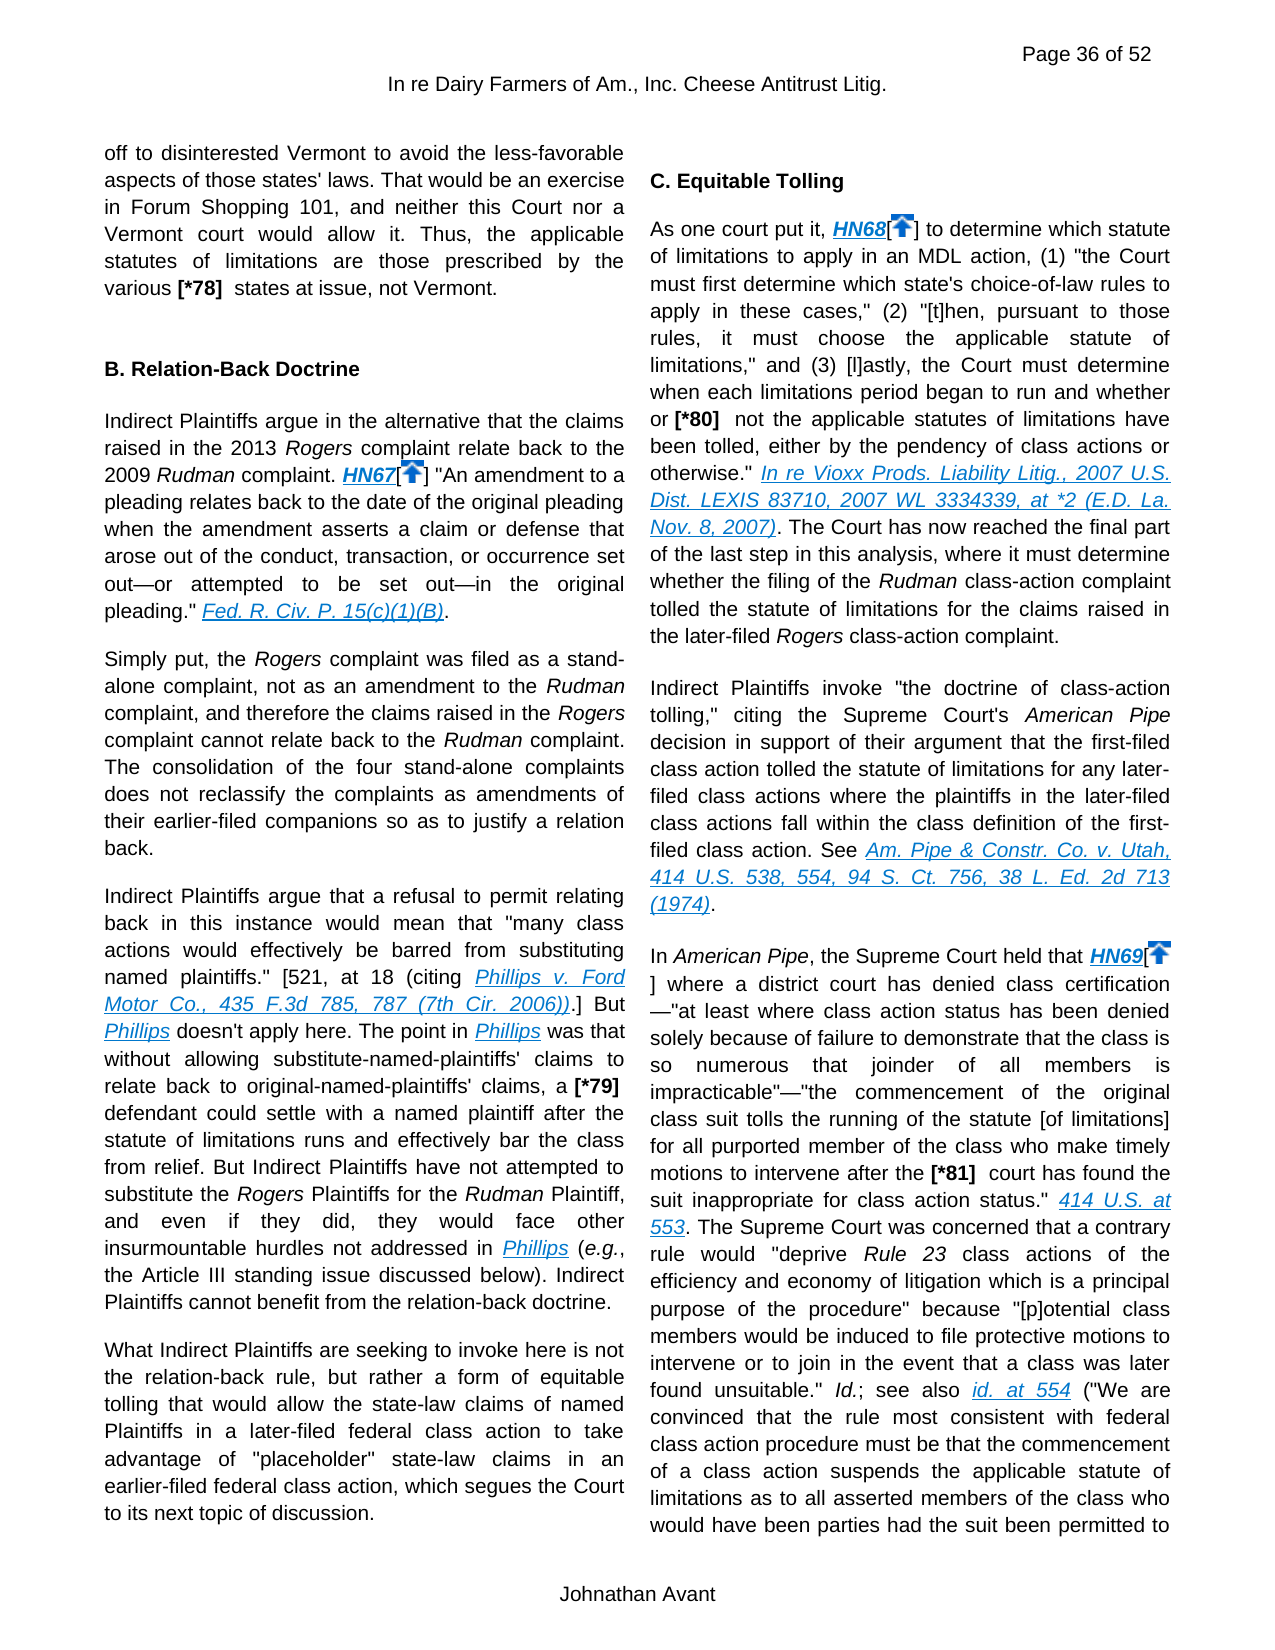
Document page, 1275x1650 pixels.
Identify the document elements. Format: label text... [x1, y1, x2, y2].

picture [1148, 941, 1171, 964]
text As one court put it, HN68[] to determine which statute of limitations to apply in an MDL action, (1) "the Court must first determine which state's choice-of-law rules to apply in these cases," (2) "[t]hen, pursuant to those rules, it must choose the applicable statute of limitations," and (3) [l]astly, the Court must determine when each limitations period began to run and whether or [*80] not the applicable statutes of limitations have been tolled, either by the pendency of class actions or otherwise." In re Vioxx Prods. Liability Litig., 2007 U.S. Dist. LEXIS 83710, 2007 WL 3334339, at *2 (E.D. La. Nov. 8, 2007). The Court has now reached the final part of the last step in this analysis, where it must determine whether the filing of the Rudman class-action complaint tolled the statute of limitations for the claims raised in the later-filed Rogers class-action complaint. [650, 214, 1171, 509]
text What Indirect Plaintiffs are seeking to invoke here is not the relation-back rule, but rather a form of equitable tolling that would allow the state-law claims of named Plaintiffs in a later-filed federal class action to take advantage of "placeholder" state-law claims in an earlier-filed federal class action, which segues the Court to its next topic of discussion. [104, 1335, 625, 1524]
text C. Equitable Tolling [650, 137, 1171, 193]
text B. Relation-Back Doctrine [104, 325, 625, 381]
text Simply put, the Rogers complaint was filed as a stand-alone complaint, not as an amendment to the Rudman complaint, and therefore the claims raised in the Rogers complaint cannot relate back to the Rudman complaint. The consolidation of the four stand-alone complaints does not reclassify the complaints as amendments of their earlier-filed companions so as to justify a relation back. [104, 643, 625, 860]
text Indirect Plaintiffs argue that a refusal to permit relating back in this instance would mean that "many class actions would effectively be barred from substituting named plaintiffs." [521, at 18 (citing Phillips v. Ford Motor Co., 435 F.3d 785, 787 (7th Cir. 2006)).] But Phillips doesn't apply here. The point in Phillips was that without allowing substitute-named-plaintiffs' claims to relate back to original-named-plaintiffs' claims, a [*79] defendant could settle with a named plaintiff after the statute of limitations runs and effectively bar the class from relief. But Indirect Plaintiffs have not attempted to substitute the Rogers Plaintiffs for the Rudman Plaintiff, and even if they did, they would face other insurmountable hurdles not addressed in Phillips (e.g., the Article III standing issue discussed below). Indirect Plaintiffs cannot benefit from the relation-back doctrine. [104, 881, 625, 1314]
picture [891, 214, 914, 237]
text Indirect Plaintiffs argue in the alternative that the claims raised in the 2013 Rogers complaint relate back to the 2009 Rudman complaint. HN67[] "An amendment to a pleading relates back to the date of the original pleading when the amendment asserts a claim or defense that arose out of the conduct, transaction, or occurrence set out—or attempted to be set out—in the original pleading." Fed. R. Civ. P. 15(c)(1)(B). [104, 406, 625, 622]
text As one court put it, HN68[] to determine which statute of limitations to apply in an MDL action, (1) "the Court must first determine which state's choice-of-law rules to apply in these cases," (2) "[t]hen, pursuant to those rules, it must choose the applicable statute of limitations," and (3) [l]astly, the Court must determine when each limitations period began to run and whether or [*80] not the applicable statutes of limitations have been tolled, either by the pendency of class actions or otherwise." In re Vioxx Prods. Liability Litig., 2007 U.S. Dist. LEXIS 83710, 2007 WL 3334339, at *2 (E.D. La. Nov. 8, 2007). The Court has now reached the final part of the last step in this analysis, where it must determine whether the filing of the Rudman class-action complaint tolled the statute of limitations for the claims raised in the later-filed Rogers class-action complaint. [650, 510, 1171, 647]
picture [401, 460, 424, 483]
text Indirect Plaintiffs invoke "the doctrine of class-action tolling," citing the Supreme Court's American Pipe decision in support of their argument that the first-filed class action tolled the statute of limitations for any later-filed class actions where the plaintiffs in the later-filed class actions fall within the class definition of the first-filed class action. See Am. Pipe & Constr. Co. v. Utah, 414 U.S. 538, 554, 94 S. Ct. 756, 38 L. Ed. 2d 713 (1974). [650, 672, 1171, 916]
